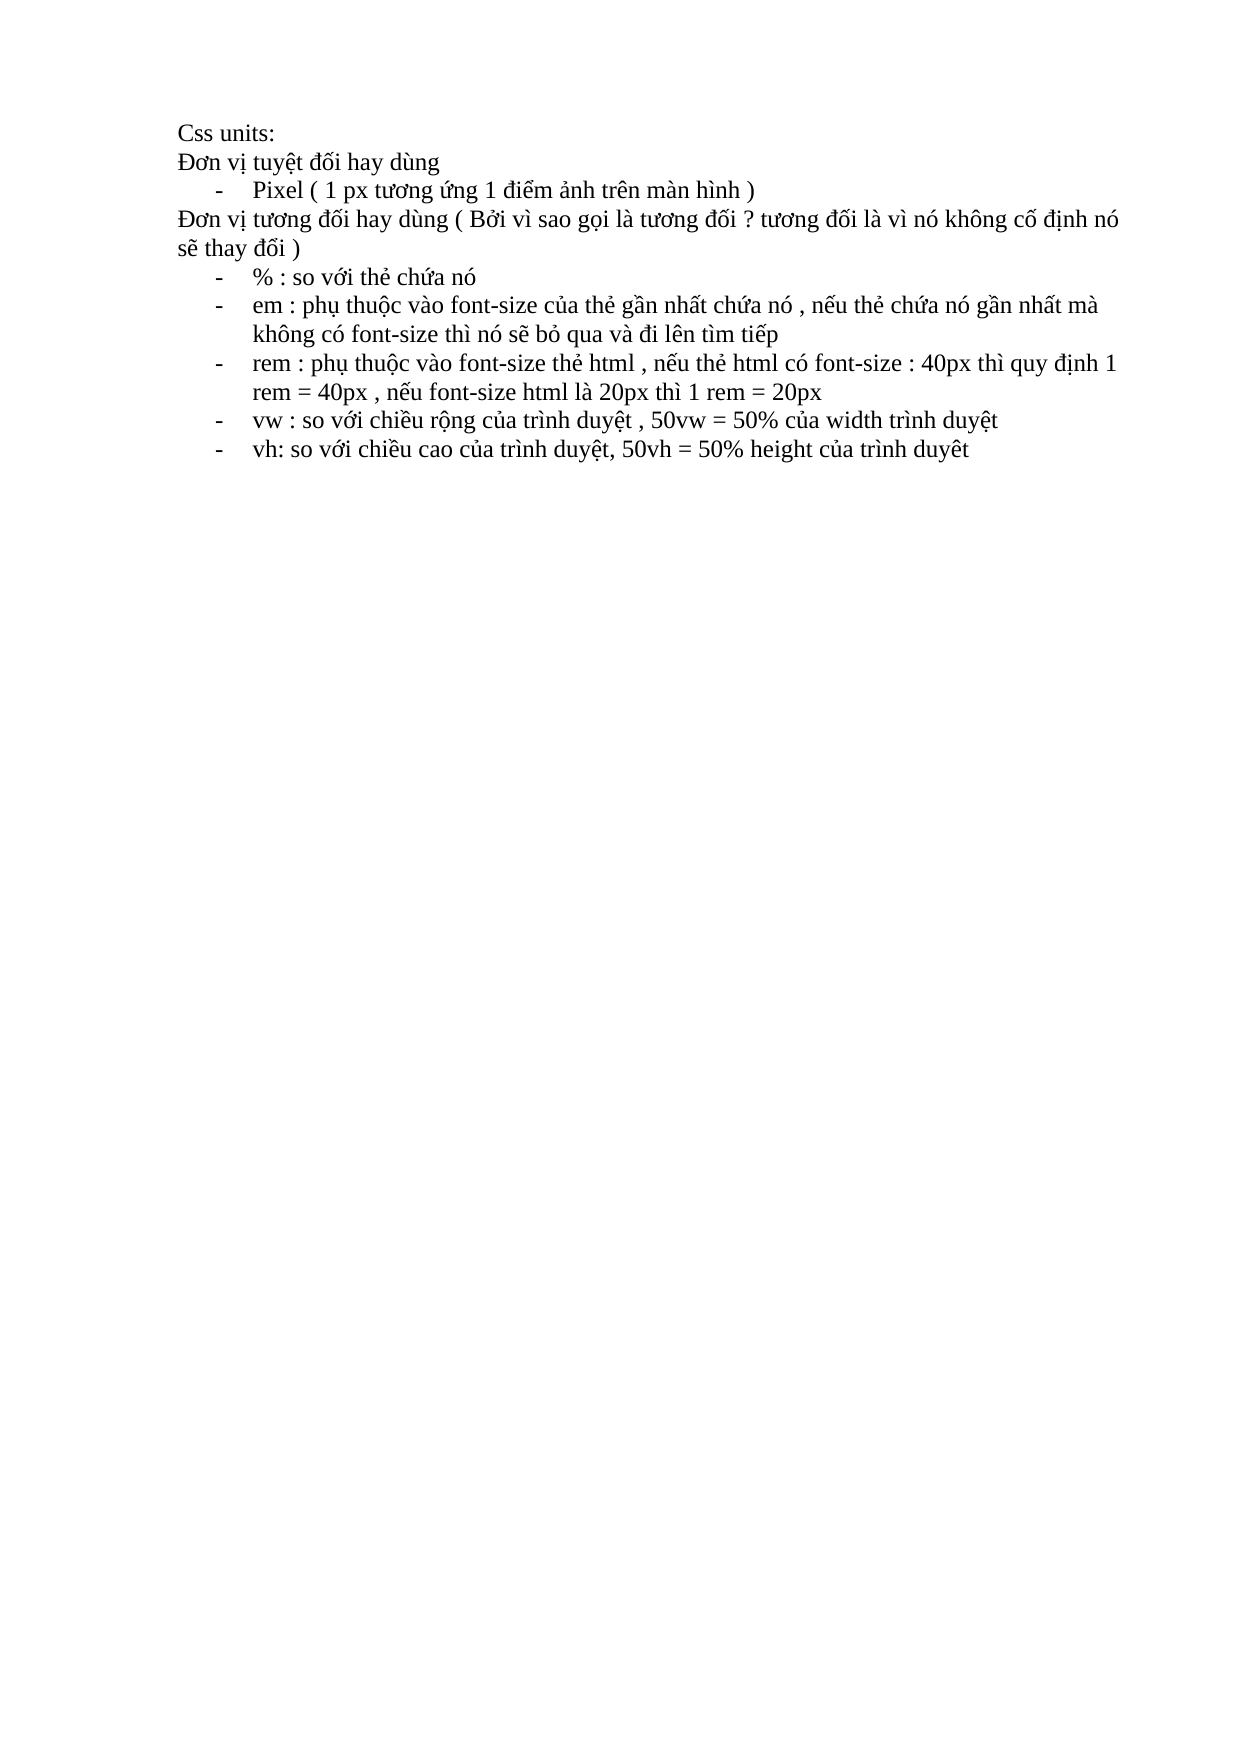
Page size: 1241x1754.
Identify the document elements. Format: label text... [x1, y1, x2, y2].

text Đơn vị tuyệt đối hay dùng [177, 147, 1122, 176]
list % : so với thẻ chứa nó [215, 262, 1122, 291]
text Đơn vị tương đối hay dùng ( Bởi vì sao gọi là tương đối ? tương đối là vì nó không cố định nó sẽ thay đổi ) [177, 204, 1122, 262]
list Pixel ( 1 px tương ứng 1 điểm ảnh trên màn hình ) [215, 176, 1122, 204]
list em : phụ thuộc vào font-size của thẻ gần nhất chứa nó , nếu thẻ chứa nó gần nhất mà không có font-size thì nó sẽ bỏ qua và đi lên tìm tiếp [215, 291, 1122, 348]
list vw : so với chiều rộng của trình duyệt , 50vw = 50% của width trình duyệt [215, 406, 1122, 434]
list rem : phụ thuộc vào font-size thẻ html , nếu thẻ html có font-size : 40px thì quy định 1 rem = 40px , nếu font-size html là 20px thì 1 rem = 20px [215, 348, 1122, 406]
text Css units: [177, 118, 1122, 147]
list vh: so với chiều cao của trình duyệt, 50vh = 50% height của trình duyêt [215, 434, 1122, 463]
